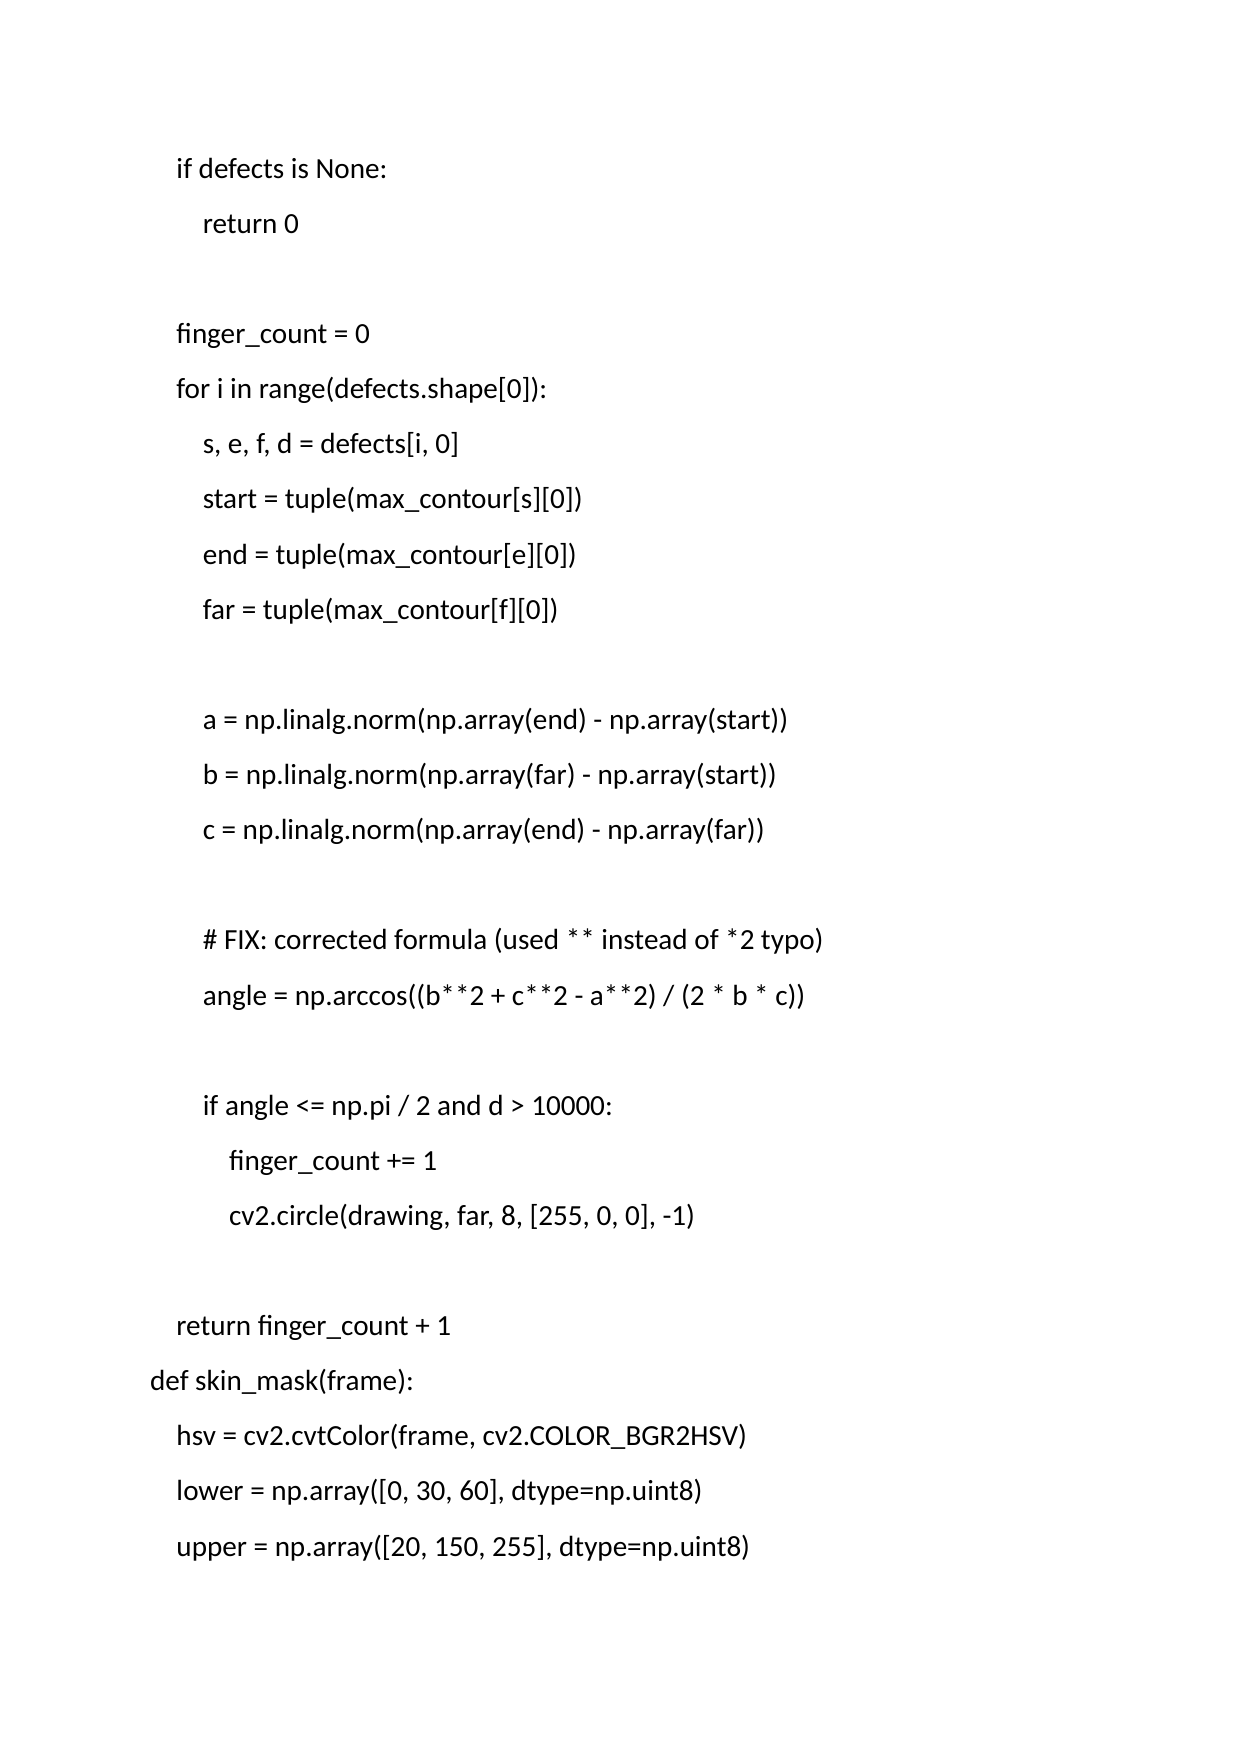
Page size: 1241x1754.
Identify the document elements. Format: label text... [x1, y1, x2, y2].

text # FIX: corrected formula (used ** instead of *2 typo) [150, 921, 1090, 957]
text return finger_count + 1 [150, 1307, 1090, 1343]
text start = tuple(max_contour[s][0]) [150, 481, 1090, 516]
text end = tuple(max_contour[e][0]) [150, 536, 1090, 571]
text lower = np.array([0, 30, 60], dtype=np.uint8) [150, 1472, 1090, 1508]
text for i in range(defects.shape[0]): [150, 370, 1090, 406]
text if angle <= np.pi / 2 and d > 10000: [150, 1087, 1090, 1122]
text return 0 [150, 205, 1090, 241]
text a = np.linalg.norm(np.array(end) - np.array(start)) [150, 701, 1090, 737]
text if defects is None: [150, 150, 1090, 186]
text far = tuple(max_contour[f][0]) [150, 591, 1090, 626]
text angle = np.arccos((b**2 + c**2 - a**2) / (2 * b * c)) [150, 977, 1090, 1012]
text hsv = cv2.cvtColor(frame, cv2.COLOR_BGR2HSV) [150, 1417, 1090, 1453]
text upper = np.array([20, 150, 255], dtype=np.uint8) [150, 1528, 1090, 1563]
text finger_count += 1 [150, 1142, 1090, 1177]
text def skin_mask(frame): [150, 1362, 1090, 1398]
text finger_count = 0 [150, 315, 1090, 351]
text s, e, f, d = defects[i, 0] [150, 426, 1090, 461]
text cv2.circle(drawing, far, 8, [255, 0, 0], -1) [150, 1197, 1090, 1233]
text c = np.linalg.norm(np.array(end) - np.array(far)) [150, 811, 1090, 847]
text b = np.linalg.norm(np.array(far) - np.array(start)) [150, 756, 1090, 792]
